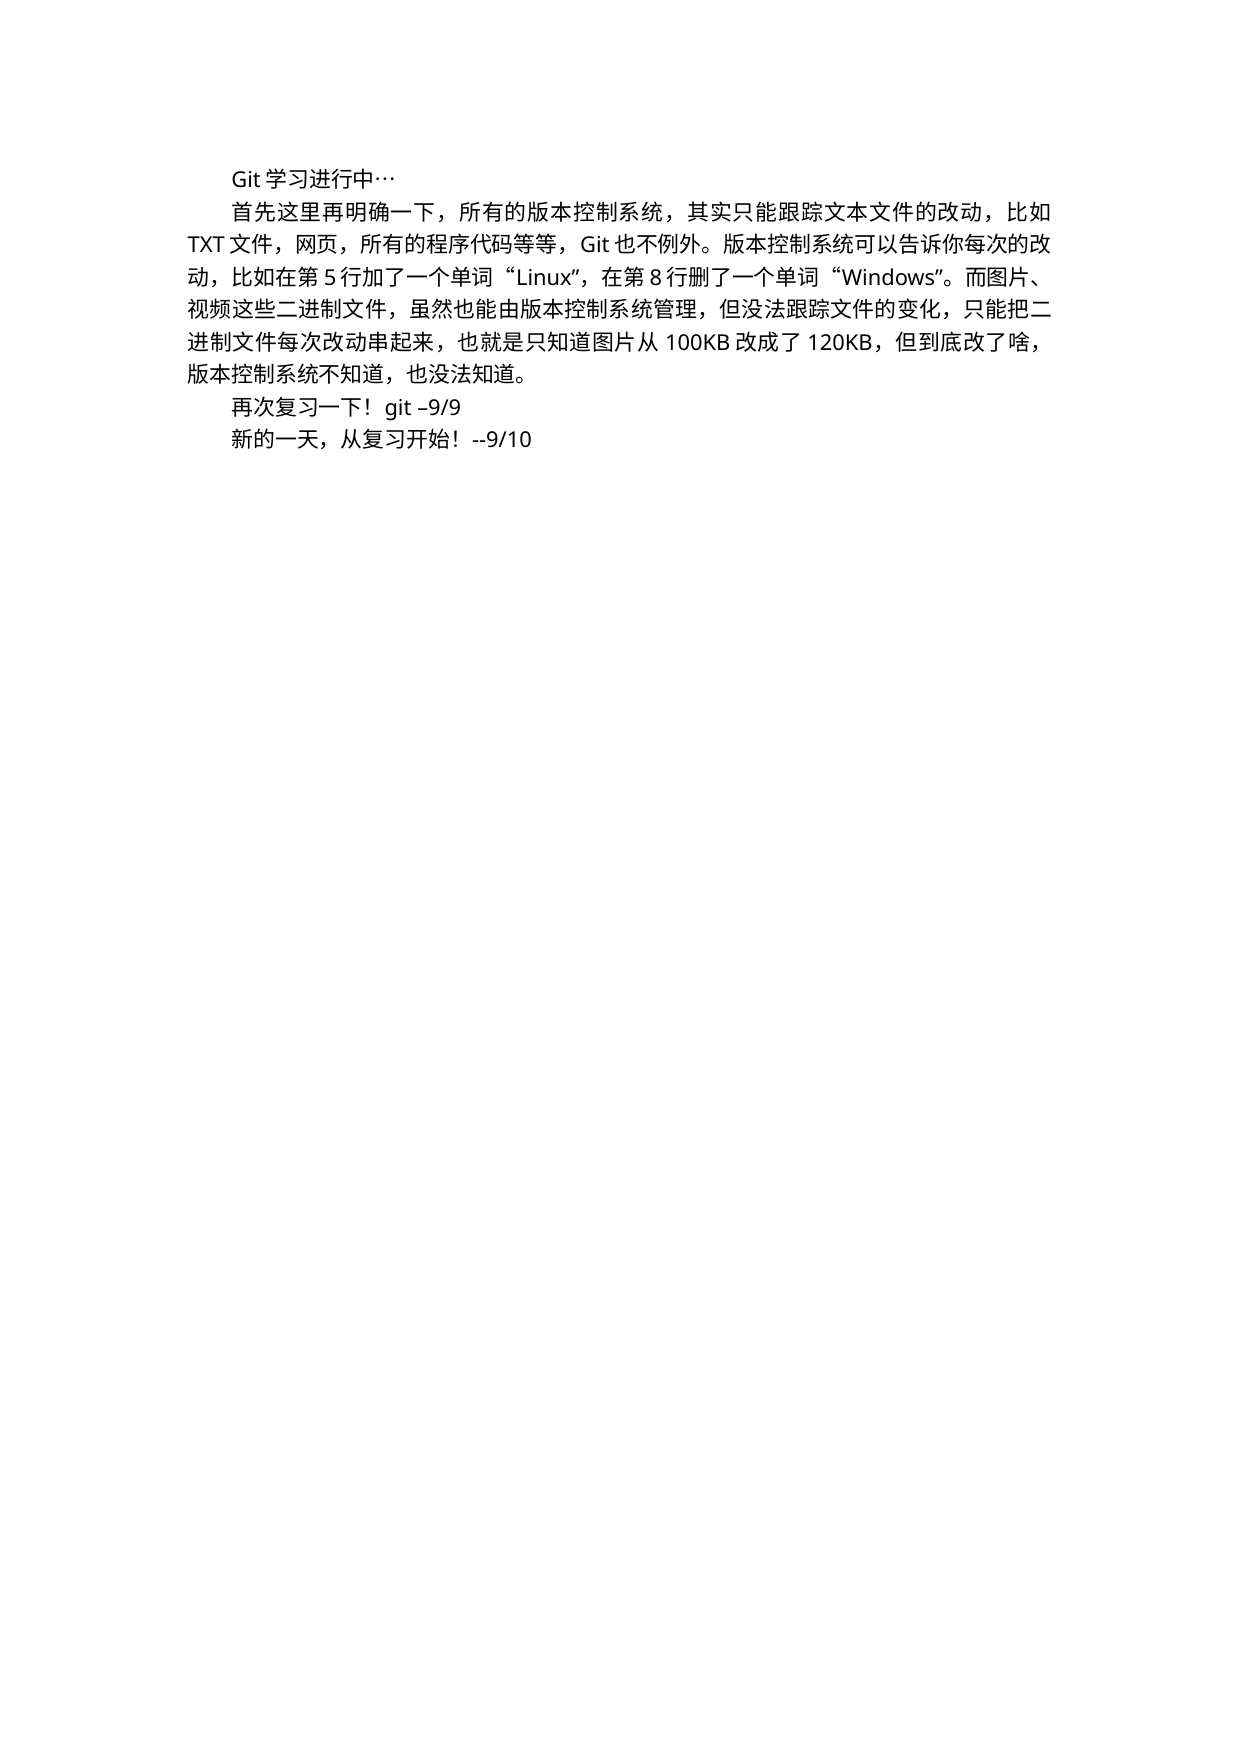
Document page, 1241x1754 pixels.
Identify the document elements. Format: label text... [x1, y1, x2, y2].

text 新的一天，从复习开始！--9/10 [187, 422, 1053, 454]
text Git学习进行中… [187, 162, 1053, 194]
text 首先这里再明确一下，所有的版本控制系统，其实只能跟踪文本文件的改动，比如TXT文件，网页，所有的程序代码等等，Git也不例外。版本控制系统可以告诉你每次的改动，比如在第5行加了一个单词“Linux”，在第8行删了一个单词“Windows”。而图片、视频这些二进制文件，虽然也能由版本控制系统管理，但没法跟踪文件的变化，只能把二进制文件每次改动串起来，也就是只知道图片从100KB改成了120KB，但到底改了啥，版本控制系统不知道，也没法知道。 [187, 194, 1053, 389]
text 再次复习一下！git –9/9 [187, 389, 1053, 422]
